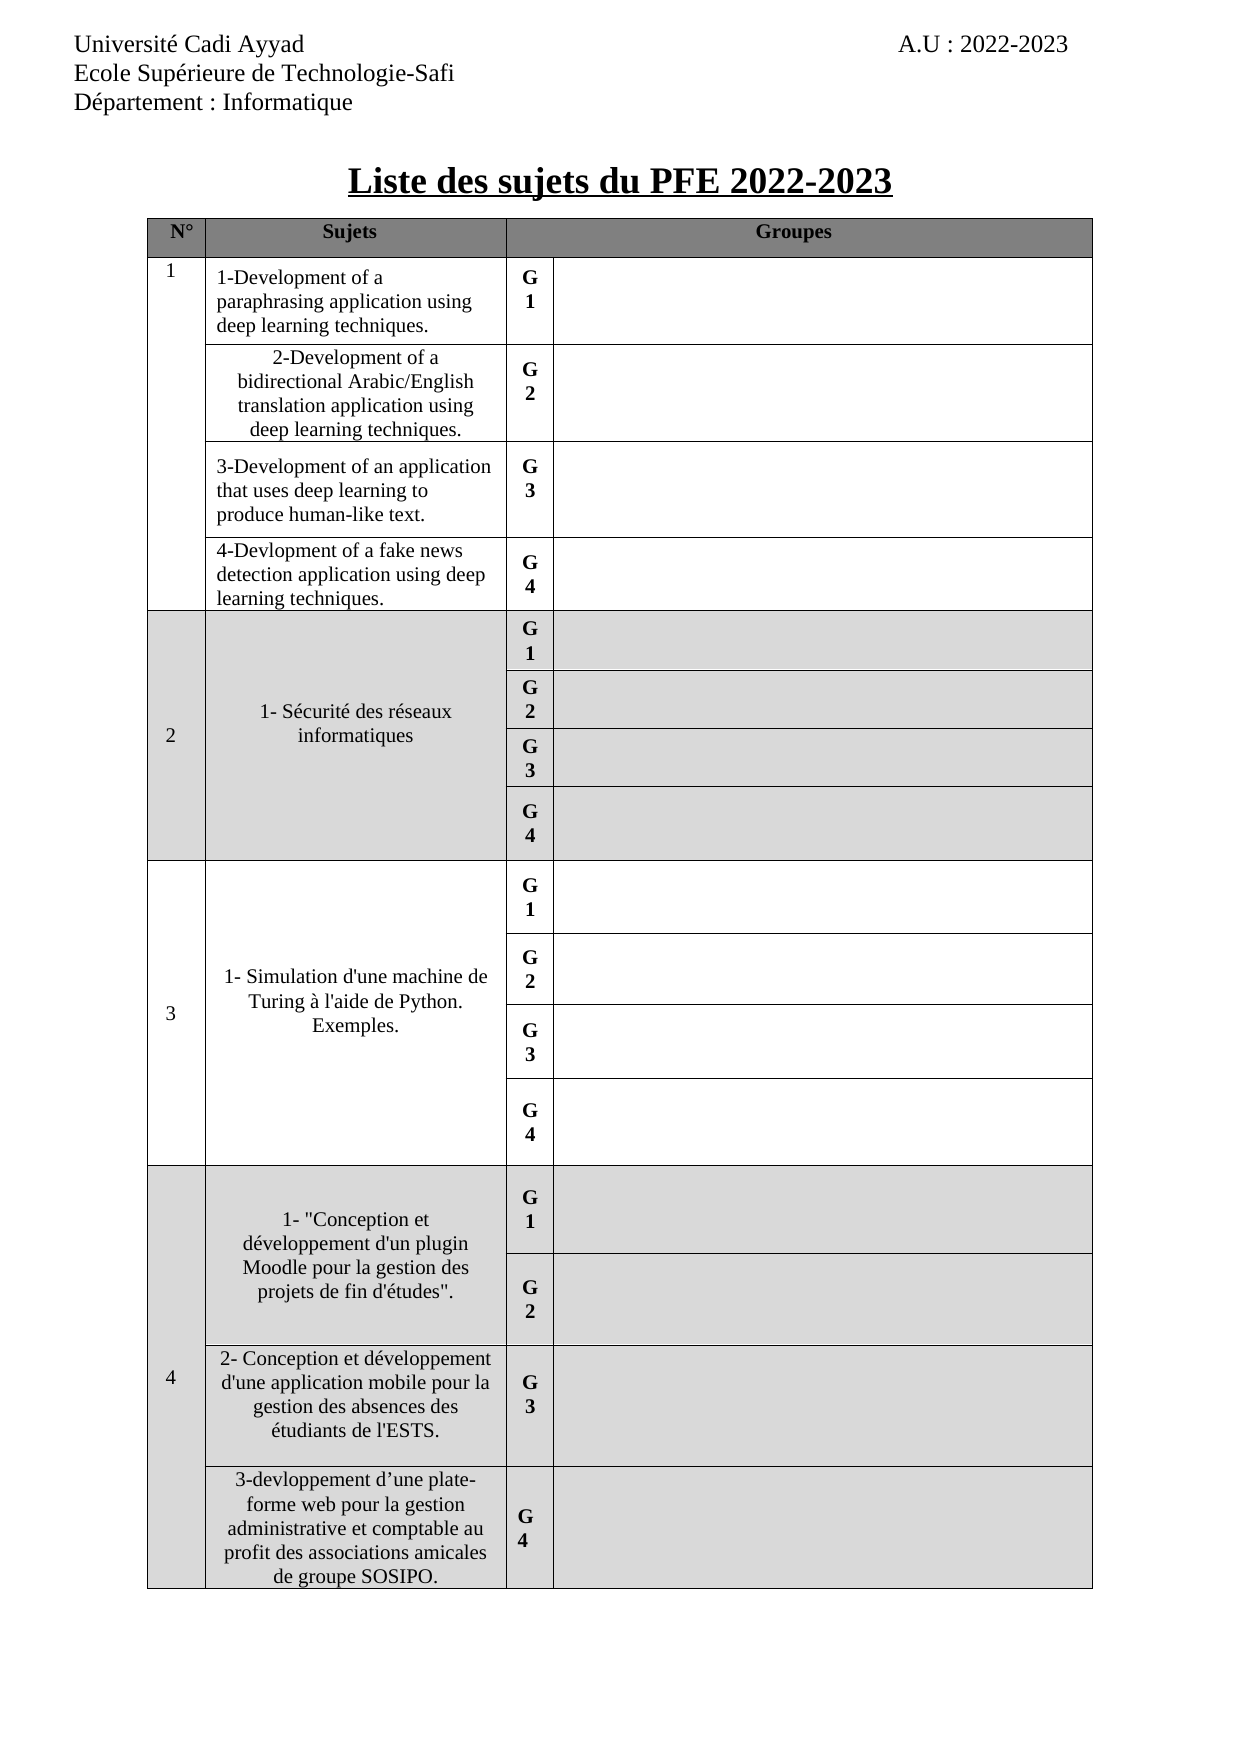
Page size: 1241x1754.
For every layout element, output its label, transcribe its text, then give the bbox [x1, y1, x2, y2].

table_cell [554, 787, 1092, 860]
table_cell [554, 1166, 1092, 1253]
table_cell G3 [507, 1005, 553, 1078]
table_cell [554, 538, 1092, 610]
table_cell [554, 1346, 1092, 1466]
table_cell G3 [507, 1346, 553, 1466]
table_cell G4 [507, 1079, 553, 1164]
table_cell G1 [507, 861, 553, 933]
table_cell G4 [507, 1467, 553, 1588]
table_cell 1- Sécurité des réseaux informatiques [206, 611, 506, 860]
table_cell 1 [148, 258, 205, 610]
table_cell 4-Devlopment of a fake news detection application using deep learning techniques. [206, 538, 506, 610]
text Liste des sujets du PFE 2022-2023 [159, 158, 1081, 201]
table_cell [554, 1079, 1092, 1164]
table_cell [554, 934, 1092, 1004]
table_cell [554, 1467, 1092, 1588]
table_cell 2 [148, 611, 205, 860]
table_cell [554, 671, 1092, 728]
table_cell G1 [507, 258, 553, 344]
table_cell G2 [507, 671, 553, 728]
table_header N° [148, 219, 205, 257]
table_cell G1 [507, 611, 553, 669]
table_cell G1 [507, 1166, 553, 1253]
table_cell [554, 442, 1092, 537]
table_cell G3 [507, 442, 553, 537]
table_cell [554, 861, 1092, 933]
table_cell 2- Conception et développement d'une application mobile pour la gestion des absences des étudiants de l'ESTS. [206, 1346, 506, 1466]
table_cell 3-Development of an application that uses deep learning to produce human-like text. [206, 442, 506, 537]
table_header Sujets [206, 219, 506, 257]
table_cell 3 [148, 861, 205, 1164]
table_cell [554, 729, 1092, 786]
table_cell G3 [507, 729, 553, 786]
table_cell G2 [507, 345, 553, 441]
table_cell [554, 258, 1092, 344]
table_cell [554, 1254, 1092, 1344]
table_cell 2-Development of a bidirectional Arabic/English translation application using deep learning techniques. [206, 345, 506, 441]
table_cell 1-Development of a paraphrasing application using deep learning techniques. [206, 258, 506, 344]
table_cell [554, 611, 1092, 669]
table_cell 1- Simulation d'une machine de Turing à l'aide de Python. Exemples. [206, 861, 506, 1164]
table_cell [554, 1005, 1092, 1078]
table_cell [554, 345, 1092, 441]
table_cell G4 [507, 538, 553, 610]
table_cell G2 [507, 1254, 553, 1344]
table_cell 4 [148, 1166, 205, 1588]
table_cell 1- "Conception et développement d'un plugin Moodle pour la gestion des projets de fin d'études". [206, 1166, 506, 1344]
table_cell G2 [507, 934, 553, 1004]
table_cell 3-devloppement d’une plate-forme web pour la gestion administrative et comptable au profit des associations amicales de groupe SOSIPO. [206, 1467, 506, 1588]
table_header Groupes [507, 219, 1092, 257]
table_cell G4 [507, 787, 553, 860]
